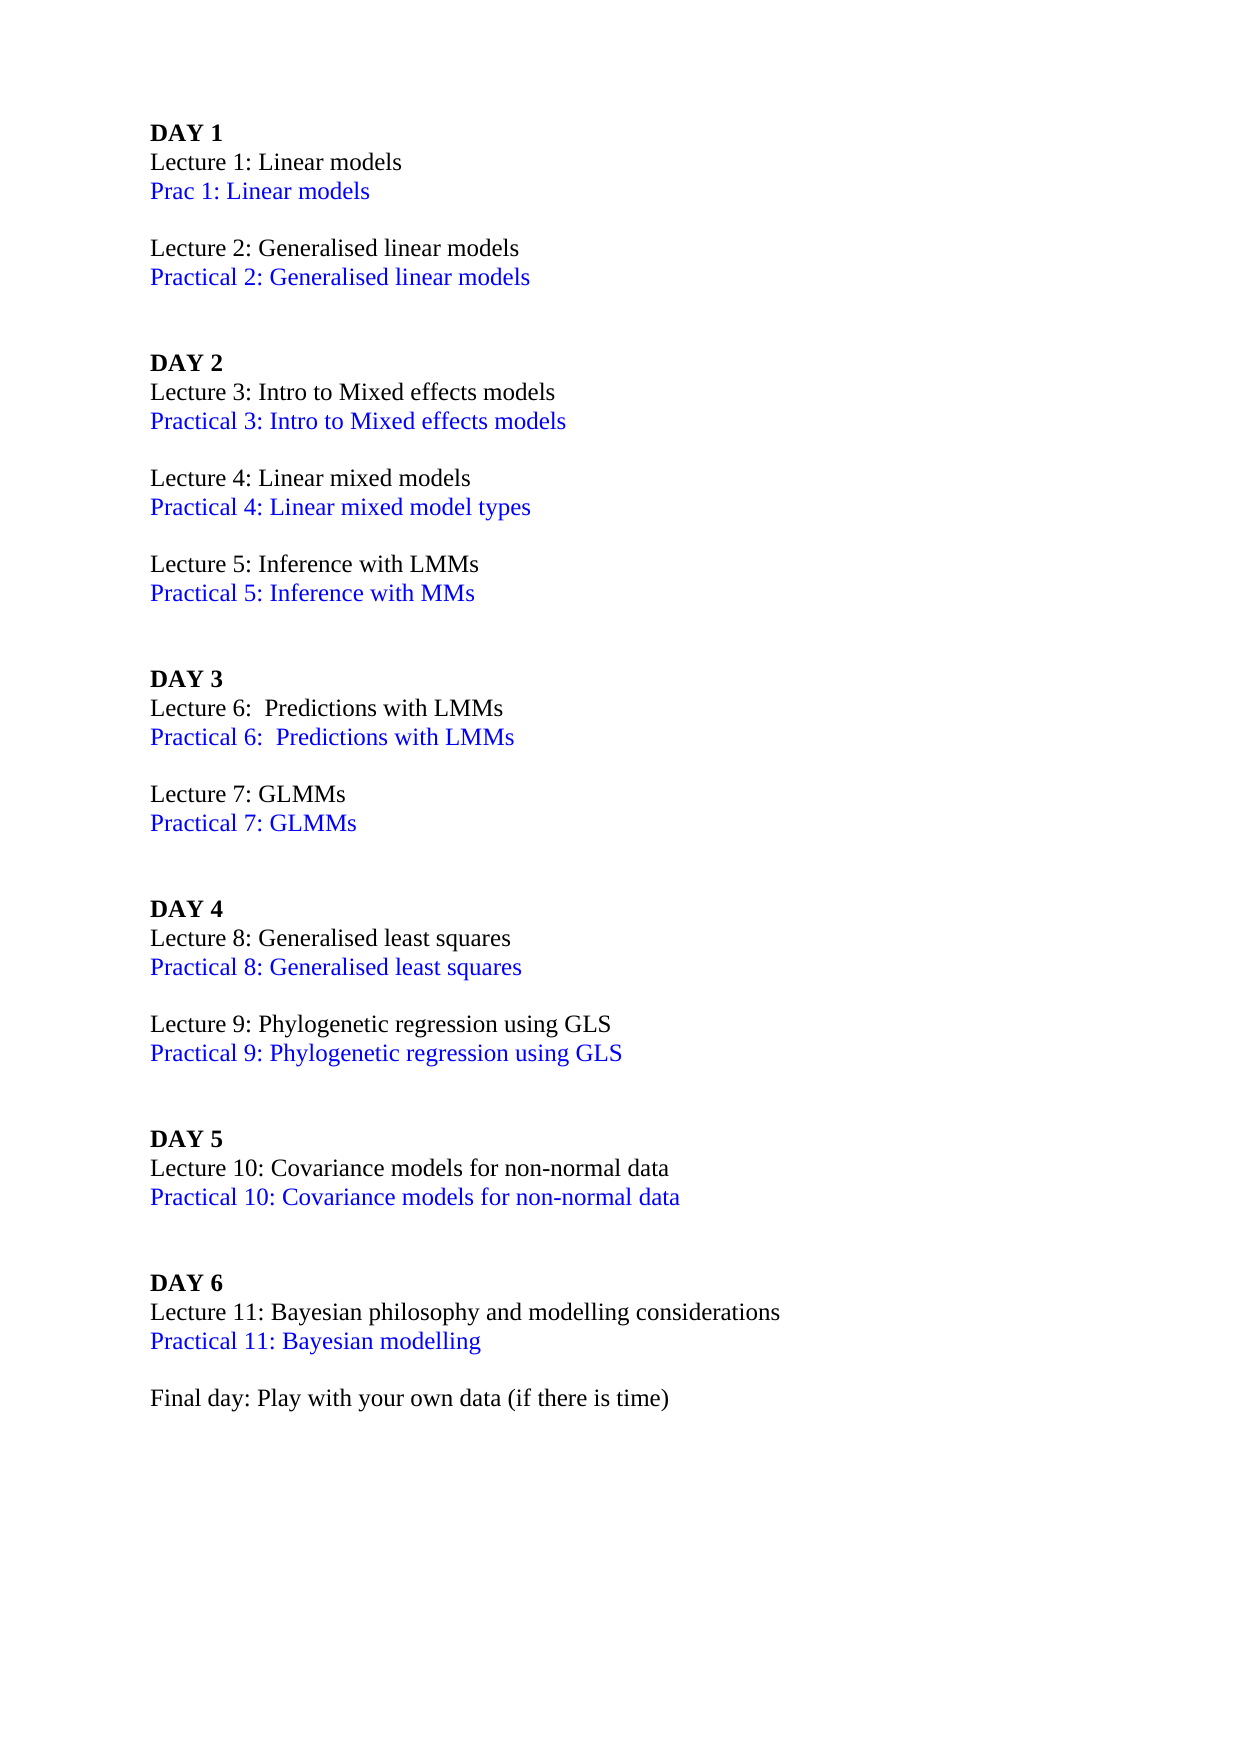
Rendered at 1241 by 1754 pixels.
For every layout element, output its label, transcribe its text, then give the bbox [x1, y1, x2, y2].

text Practical 2: Generalised linear models [150, 262, 1090, 291]
text Lecture 8: Generalised least squares [150, 923, 1090, 952]
text Practical 6: Predictions with LMMs [150, 722, 1090, 751]
text Lecture 6: Predictions with LMMs [150, 693, 1090, 722]
text Practical 5: Inference with MMs [150, 578, 1090, 607]
text Lecture 4: Linear mixed models [150, 463, 1090, 492]
text Practical 7: GLMMs [150, 808, 1090, 837]
text Practical 9: Phylogenetic regression using GLS [150, 1038, 1090, 1067]
text DAY 6 [150, 1268, 1090, 1297]
text Lecture 3: Intro to Mixed effects models [150, 377, 1090, 406]
text Lecture 9: Phylogenetic regression using GLS [150, 1009, 1090, 1038]
text DAY 2 [150, 348, 1090, 377]
text DAY 3 [150, 664, 1090, 693]
text DAY 4 [150, 894, 1090, 923]
text Lecture 5: Inference with LMMs [150, 549, 1090, 578]
text Lecture 10: Covariance models for non-normal data [150, 1153, 1090, 1182]
text DAY 1 [150, 118, 1090, 147]
text Practical 4: Linear mixed model types [150, 492, 1090, 521]
text Practical 10: Covariance models for non-normal data [150, 1182, 1090, 1211]
text DAY 5 [150, 1124, 1090, 1153]
text Lecture 7: GLMMs [150, 779, 1090, 808]
text Lecture 2: Generalised linear models [150, 233, 1090, 262]
text Practical 3: Intro to Mixed effects models [150, 406, 1090, 434]
text Lecture 1: Linear models [150, 147, 1090, 176]
text Prac 1: Linear models [150, 176, 1090, 204]
text Practical 11: Bayesian modelling [150, 1326, 1090, 1354]
text Practical 8: Generalised least squares [150, 952, 1090, 981]
text Lecture 11: Bayesian philosophy and modelling considerations [150, 1297, 1090, 1326]
text Final day: Play with your own data (if there is time) [150, 1383, 1090, 1412]
